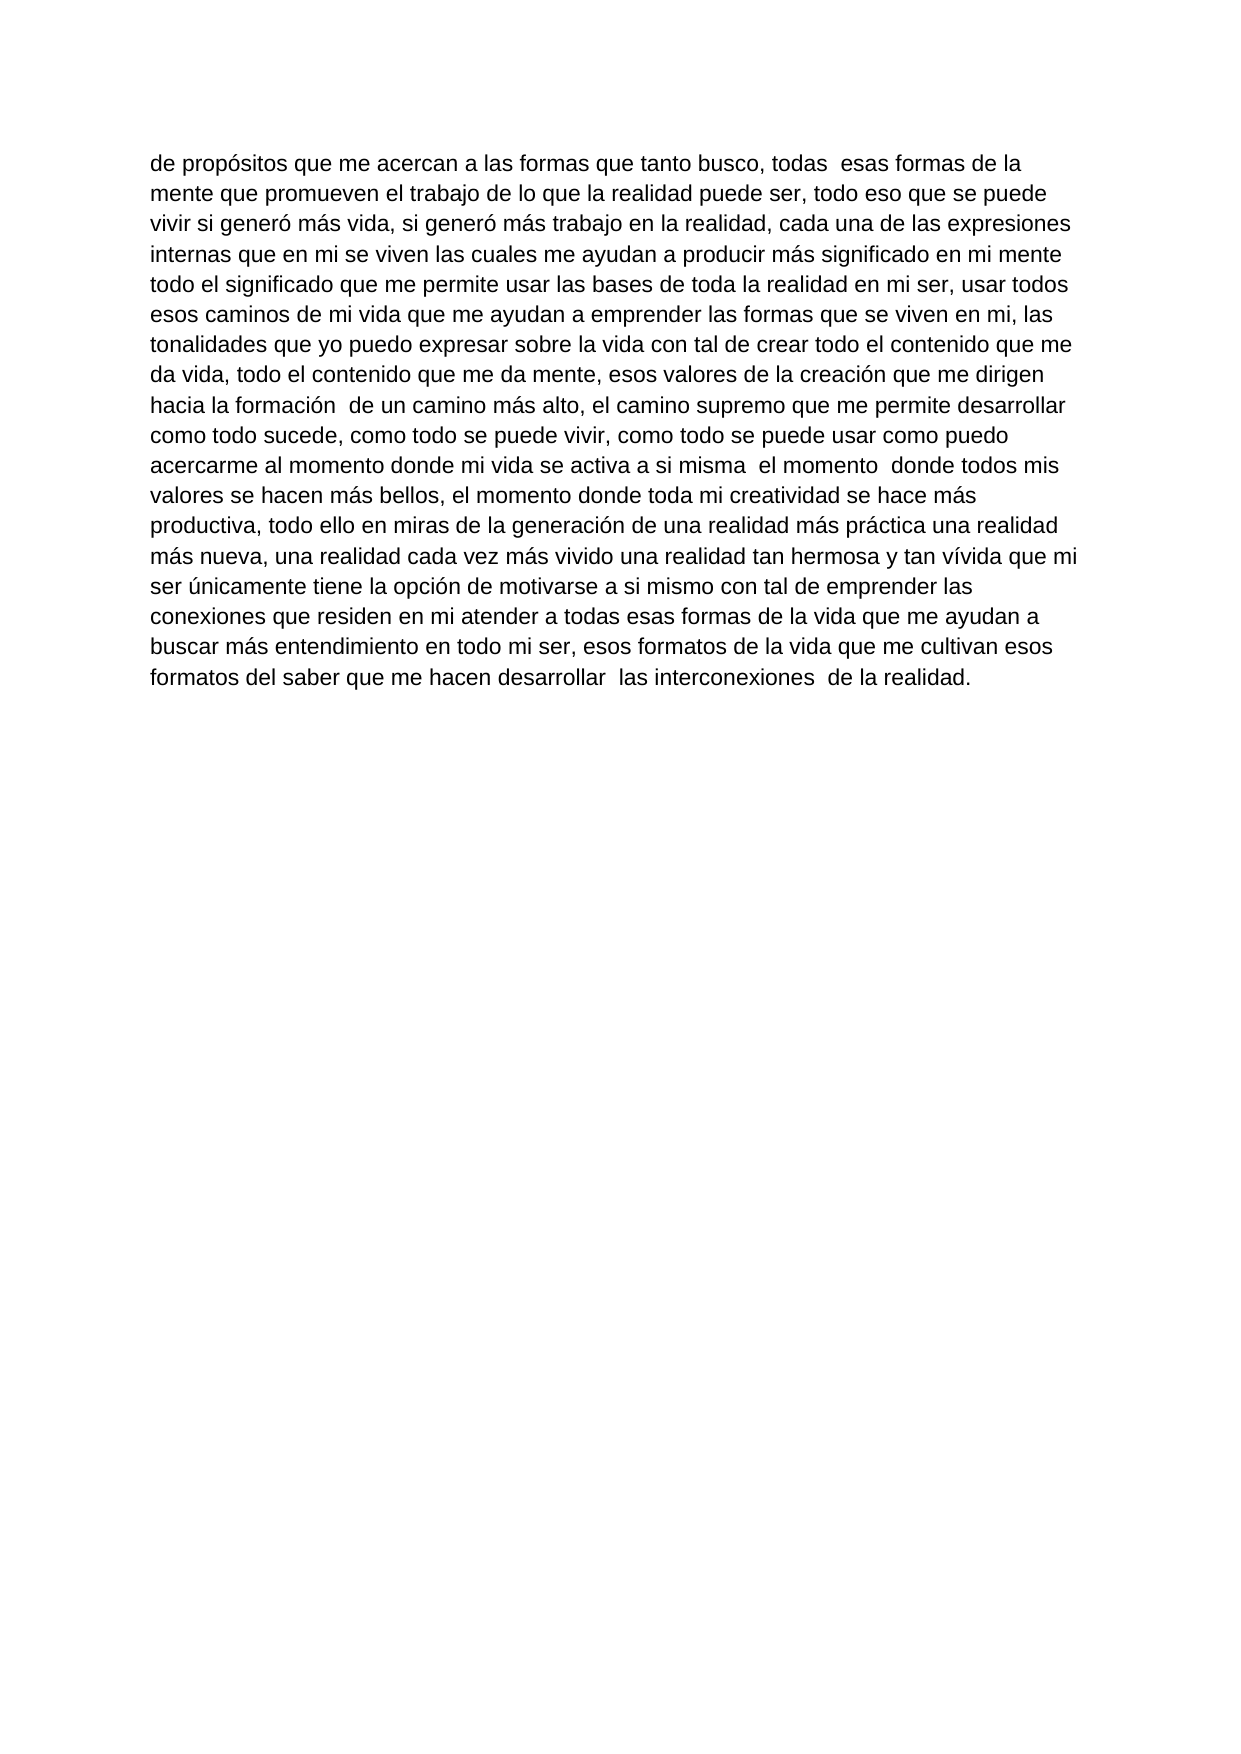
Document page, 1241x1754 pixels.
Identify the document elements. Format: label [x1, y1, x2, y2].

text [150, 150, 1090, 690]
